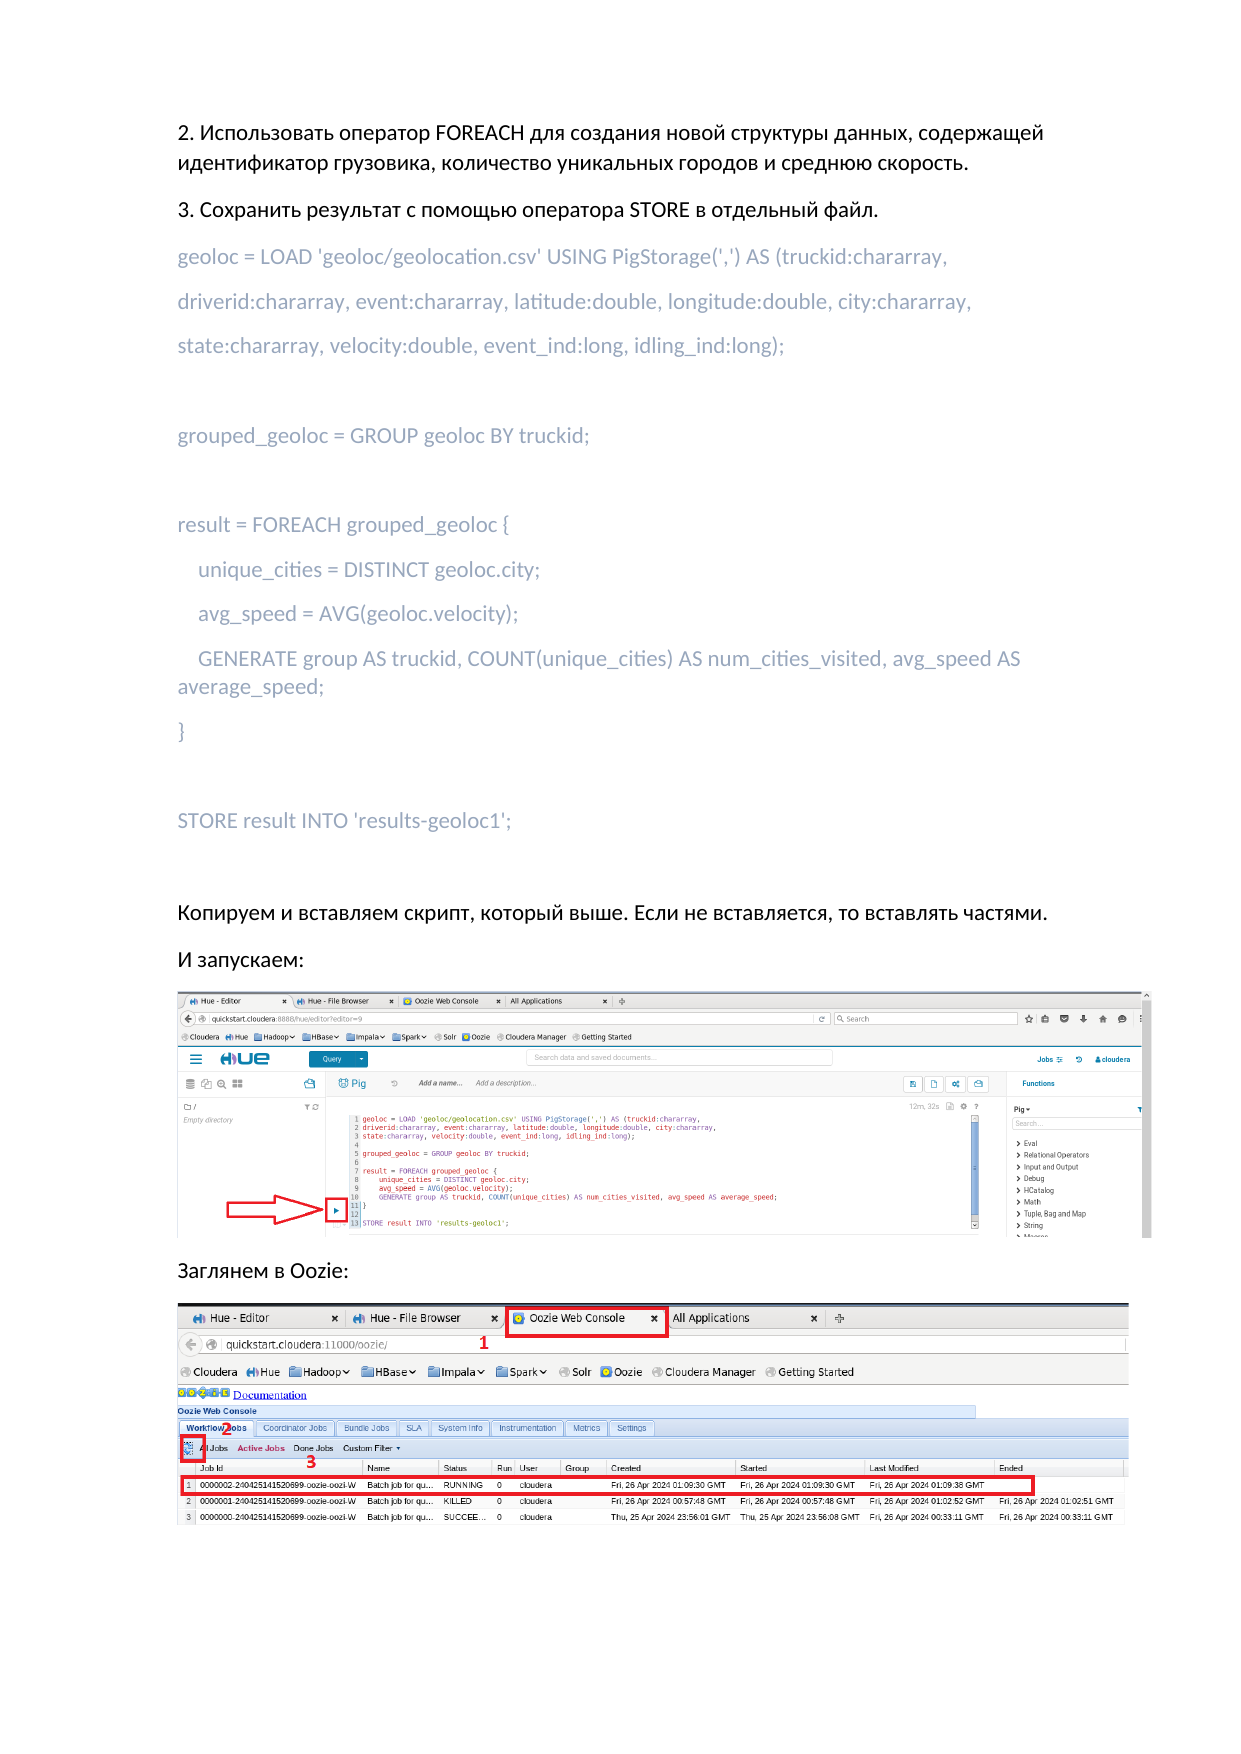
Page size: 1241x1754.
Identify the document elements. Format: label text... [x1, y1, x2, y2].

text Заглянем в Oozie: [177, 1257, 1152, 1285]
text 2. Использовать оператор FOREACH для создания новой структуры данных, содержащей идентификатор грузовика, количество уникальных городов и среднюю скорость. [177, 118, 1152, 176]
text state:chararray, velocity:double, event_ind:long, idling_ind:long); [177, 331, 1152, 359]
text Копируем и вставляем скрипт, который выше. Если не вставляется, то вставлять частями. [177, 898, 1152, 926]
picture [177, 991, 1152, 1238]
text result = FOREACH grouped_geoloc { [177, 510, 1152, 538]
text avg_speed = AVG(geoloc.velocity); [177, 599, 1152, 628]
text unique_cities = DISTINCT geoloc.city; [177, 555, 1152, 583]
text И запускаем: [177, 945, 1152, 973]
text driverid:chararray, event:chararray, latitude:double, longitude:double, city:chararray, [177, 287, 1152, 315]
text geoloc = LOAD 'geoloc/geolocation.csv' USING PigStorage(',') AS (truckid:chararray, [177, 242, 1152, 270]
text STORE result INTO 'results-geoloc1'; [177, 806, 1152, 834]
text GENERATE group AS truckid, COUNT(unique_cities) AS num_cities_visited, avg_speed AS average_speed; [177, 644, 1152, 700]
text grouped_geoloc = GROUP geoloc BY truckid; [177, 421, 1152, 449]
text } [177, 717, 1152, 745]
text 3. Сохранить результат с помощью оператора STORE в отдельный файл. [177, 195, 1152, 223]
picture [177, 1303, 1129, 1525]
